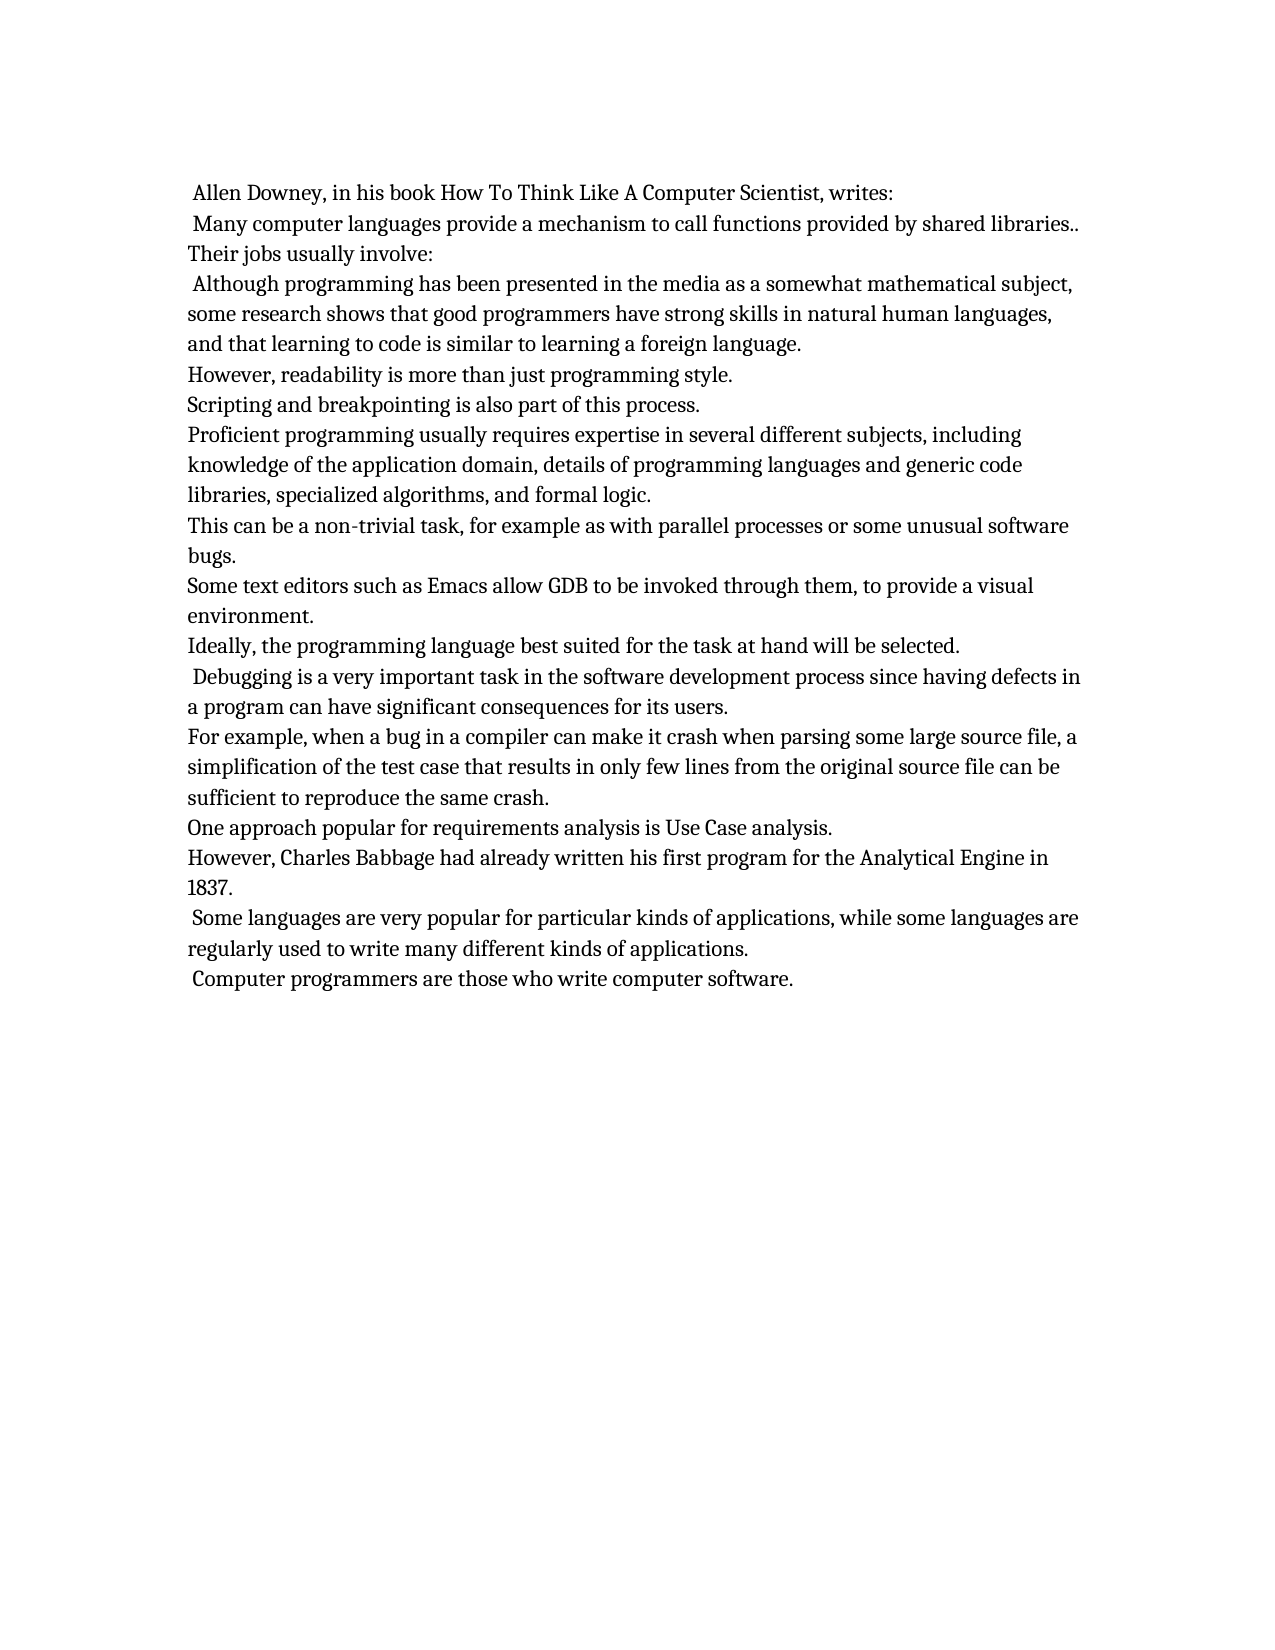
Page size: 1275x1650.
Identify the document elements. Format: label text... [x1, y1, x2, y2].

text Allen Downey, in his book How To Think Like A Computer Scientist, writes: Many computer languages provide a mechanism to call functions provided by shared libraries.. Their jobs usually involve: Although programming has been presented in the media as a somewhat mathematical subject, some research shows that good programmers have strong skills in natural human languages, and that learning to code is similar to learning a foreign language. However, readability is more than just programming style. Scripting and breakpointing is also part of this process. Proficient programming usually requires expertise in several different subjects, including knowledge of the application domain, details of programming languages and generic code libraries, specialized algorithms, and formal logic. This can be a non-trivial task, for example as with parallel processes or some unusual software bugs. Some text editors such as Emacs allow GDB to be invoked through them, to provide a visual environment. Ideally, the programming language best suited for the task at hand will be selected. Debugging is a very important task in the software development process since having defects in a program can have significant consequences for its users. For example, when a bug in a compiler can make it crash when parsing some large source file, a simplification of the test case that results in only few lines from the original source file can be sufficient to reproduce the same crash. One approach popular for requirements analysis is Use Case analysis. However, Charles Babbage had already written his first program for the Analytical Engine in 1837. Some languages are very popular for particular kinds of applications, while some languages are regularly used to write many different kinds of applications. Computer programmers are those who write computer software. [187, 150, 1087, 992]
